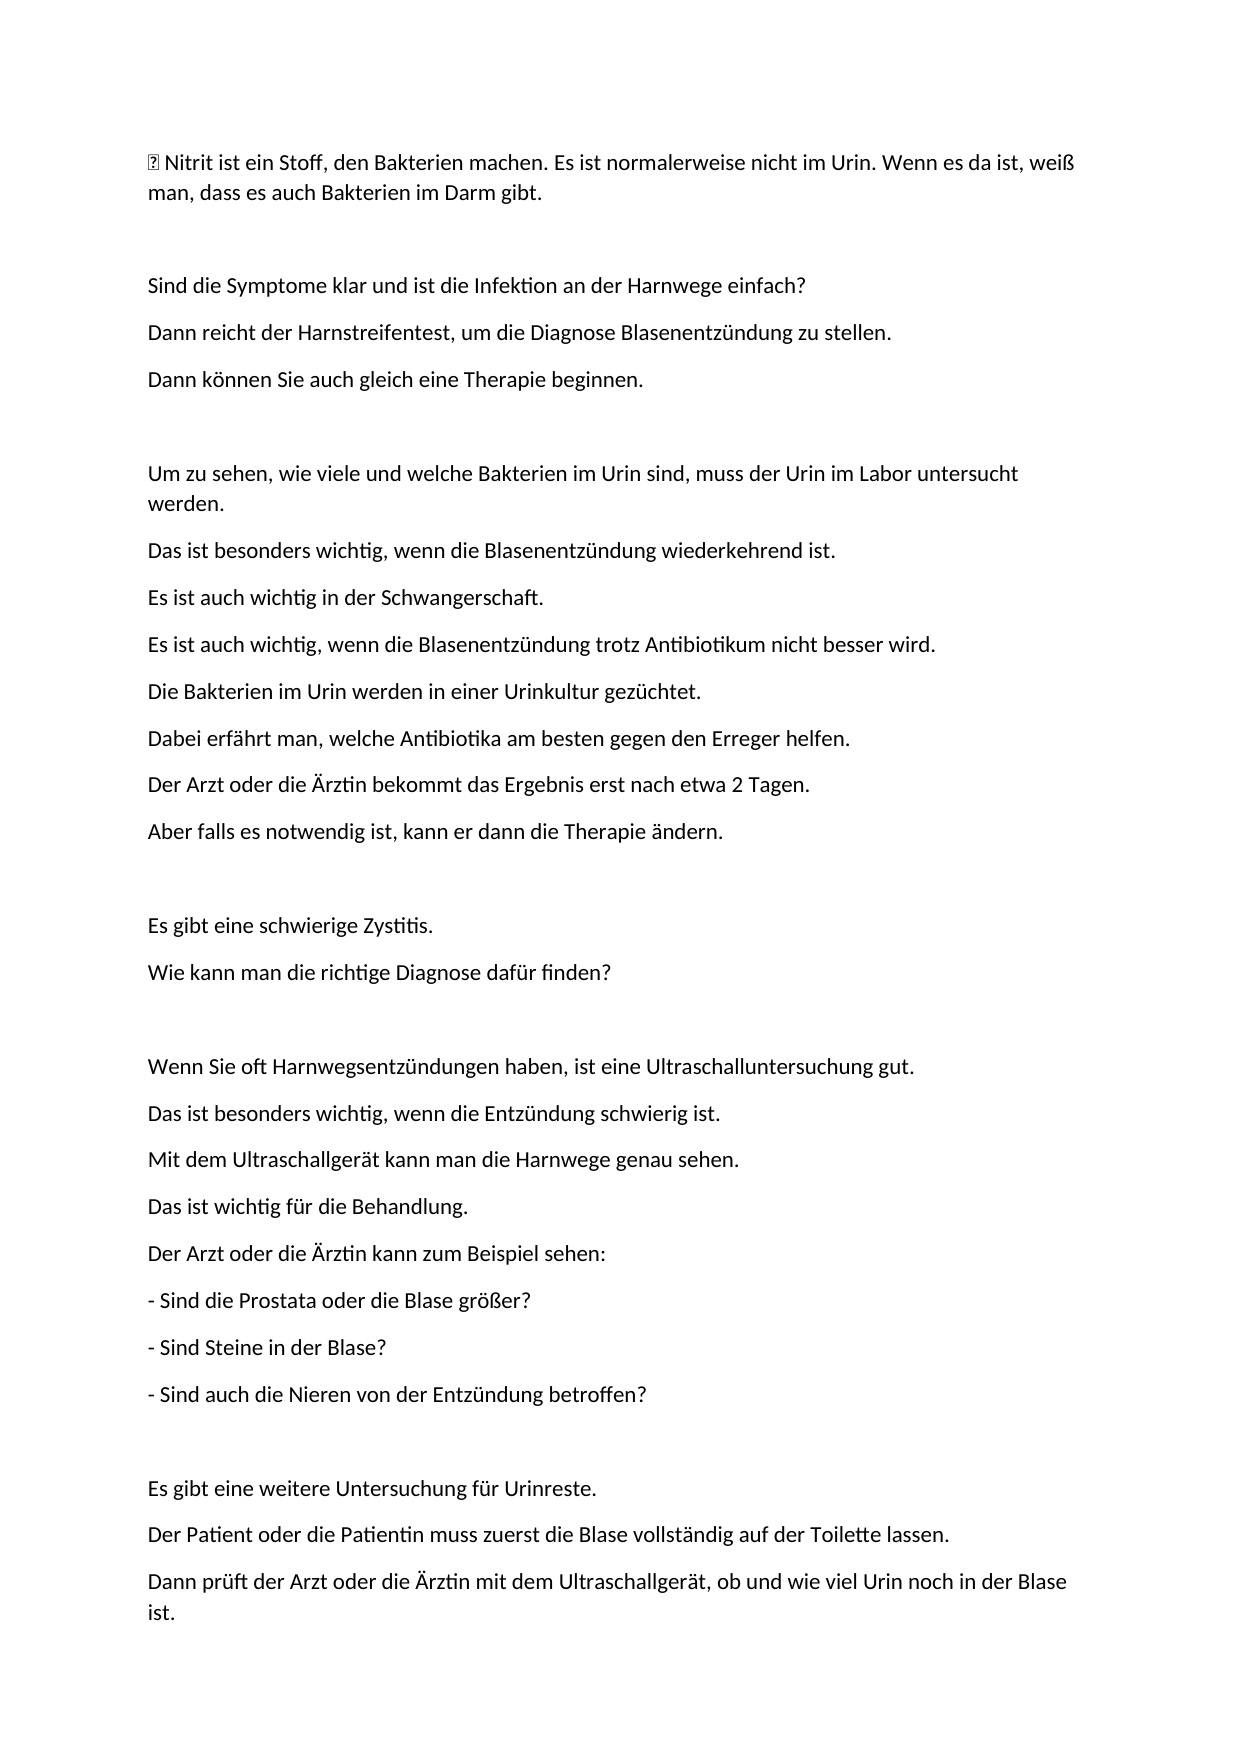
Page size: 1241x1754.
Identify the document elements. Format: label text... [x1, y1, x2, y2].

text Dann prüft der Arzt oder die Ärztin mit dem Ultraschallgerät, ob und wie viel Urin noch in der Blase ist. [148, 1567, 1093, 1626]
text Das ist besonders wichtig, wenn die Blasenentzündung wiederkehrend ist. [148, 536, 1093, 564]
text Die Bakterien im Urin werden in einer Urinkultur gezüchtet. [148, 677, 1093, 705]
text Das ist besonders wichtig, wenn die Entzündung schwierig ist. [148, 1099, 1093, 1127]
text Es gibt eine schwierige Zystitis. [148, 911, 1093, 939]
text Wie kann man die richtige Diagnose dafür finden? [148, 958, 1093, 986]
text Mit dem Ultraschallgerät kann man die Harnwege genau sehen. [148, 1146, 1093, 1173]
text - Sind auch die Nieren von der Entzündung betroffen? [148, 1380, 1093, 1408]
text  Nitrit ist ein Stoff, den Bakterien machen. Es ist normalerweise nicht im Urin. Wenn es da ist, weiß man, dass es auch Bakterien im Darm gibt. [148, 148, 1093, 206]
text Dabei erfährt man, welche Antibiotika am besten gegen den Erreger helfen. [148, 724, 1093, 752]
text Um zu sehen, wie viele und welche Bakterien im Urin sind, muss der Urin im Labor untersucht werden. [148, 459, 1093, 517]
text - Sind Steine in der Blase? [148, 1333, 1093, 1361]
text Der Arzt oder die Ärztin bekommt das Ergebnis erst nach etwa 2 Tagen. [148, 771, 1093, 798]
text Das ist wichtig für die Behandlung. [148, 1192, 1093, 1220]
text Es ist auch wichtig, wenn die Blasenentzündung trotz Antibiotikum nicht besser wird. [148, 630, 1093, 658]
text Es ist auch wichtig in der Schwangerschaft. [148, 583, 1093, 611]
text Der Arzt oder die Ärztin kann zum Beispiel sehen: [148, 1239, 1093, 1267]
text Dann können Sie auch gleich eine Therapie beginnen. [148, 365, 1093, 393]
text Sind die Symptome klar und ist die Infektion an der Harnwege einfach? [148, 272, 1093, 299]
text Dann reicht der Harnstreifentest, um die Diagnose Blasenentzündung zu stellen. [148, 318, 1093, 346]
text Es gibt eine weitere Untersuchung für Urinreste. [148, 1474, 1093, 1502]
text Wenn Sie oft Harnwegsentzündungen haben, ist eine Ultraschalluntersuchung gut. [148, 1052, 1093, 1080]
text - Sind die Prostata oder die Blase größer? [148, 1286, 1093, 1314]
text Aber falls es notwendig ist, kann er dann die Therapie ändern. [148, 817, 1093, 845]
text Der Patient oder die Patientin muss zuerst die Blase vollständig auf der Toilette lassen. [148, 1521, 1093, 1548]
